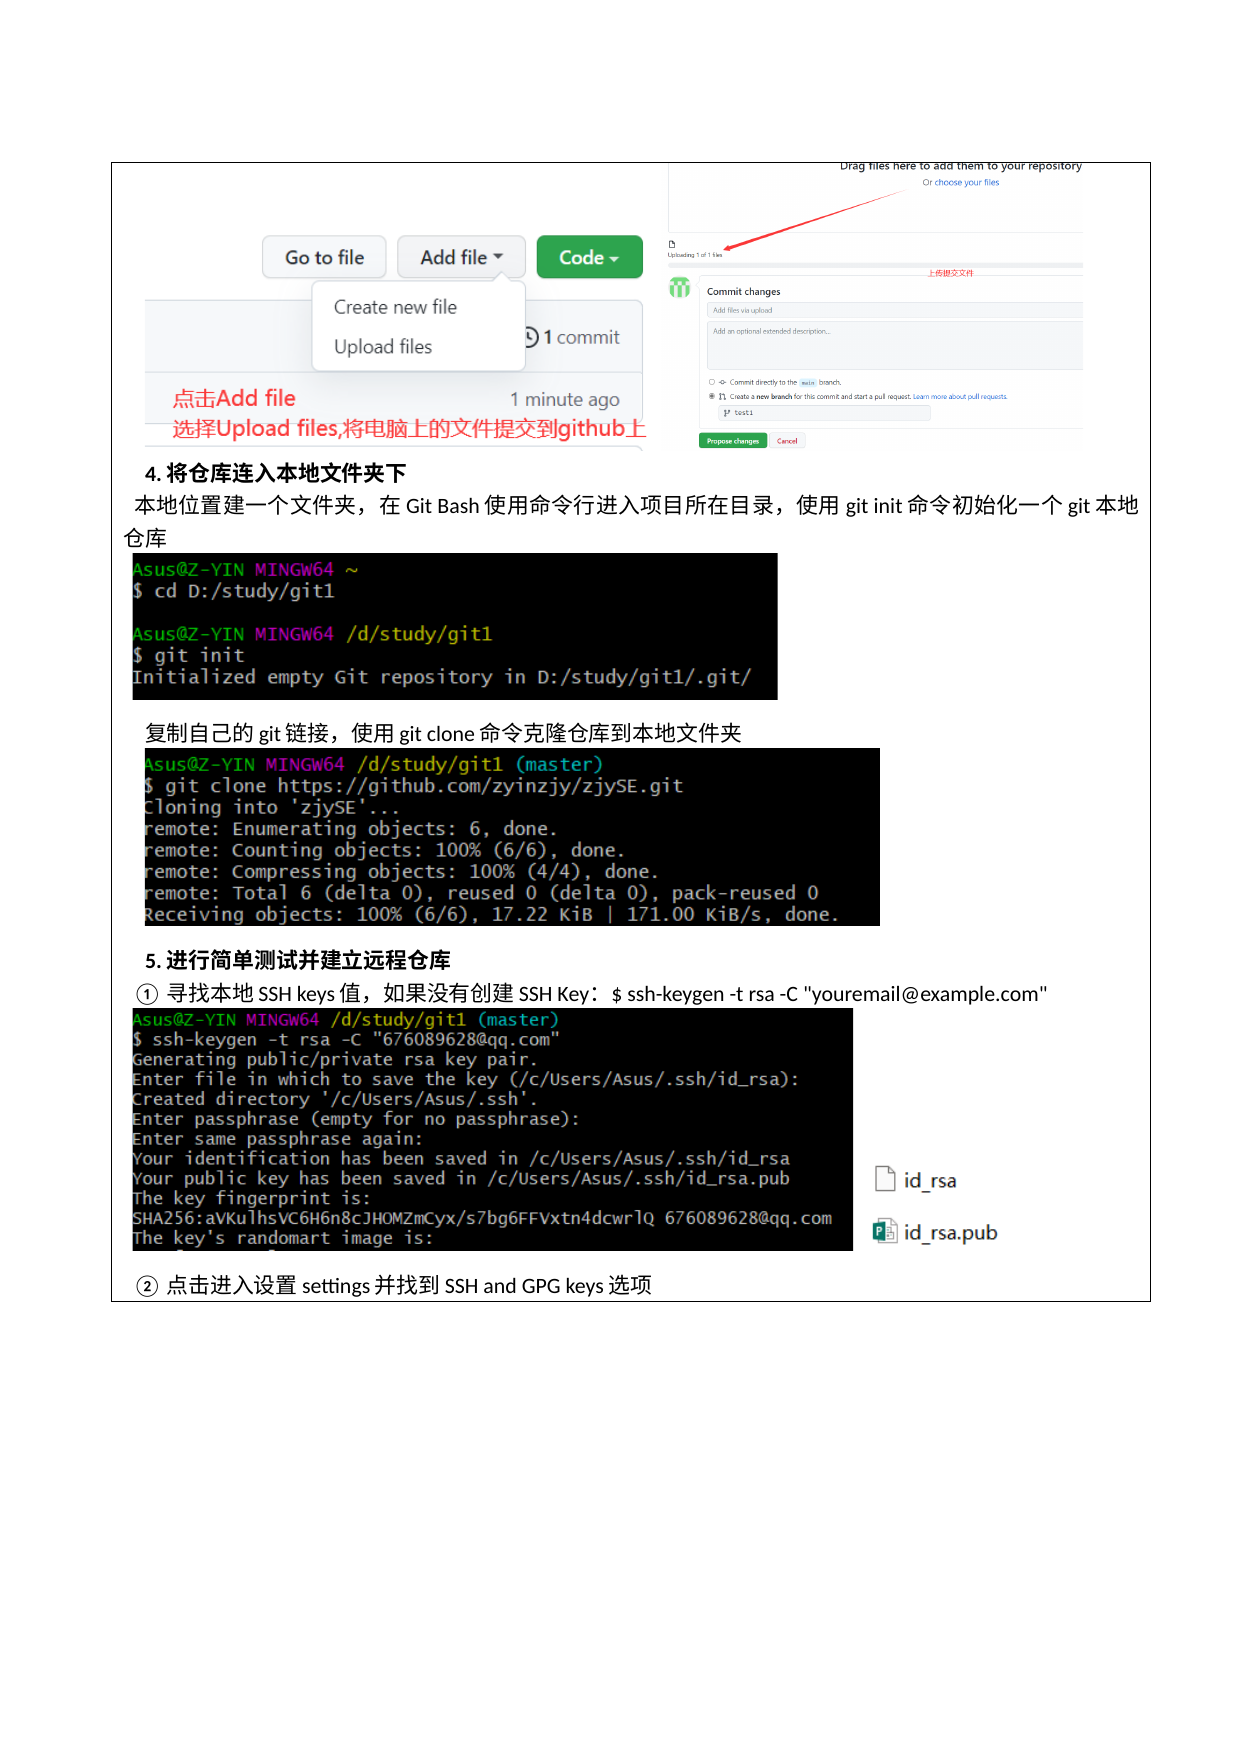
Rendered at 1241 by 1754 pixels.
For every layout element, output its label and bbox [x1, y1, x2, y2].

picture [144, 748, 880, 926]
picture [858, 1152, 1030, 1251]
picture [132, 553, 778, 700]
table_cell [112, 163, 1150, 1301]
picture [661, 163, 1084, 451]
picture [132, 1008, 854, 1251]
picture [144, 230, 657, 451]
